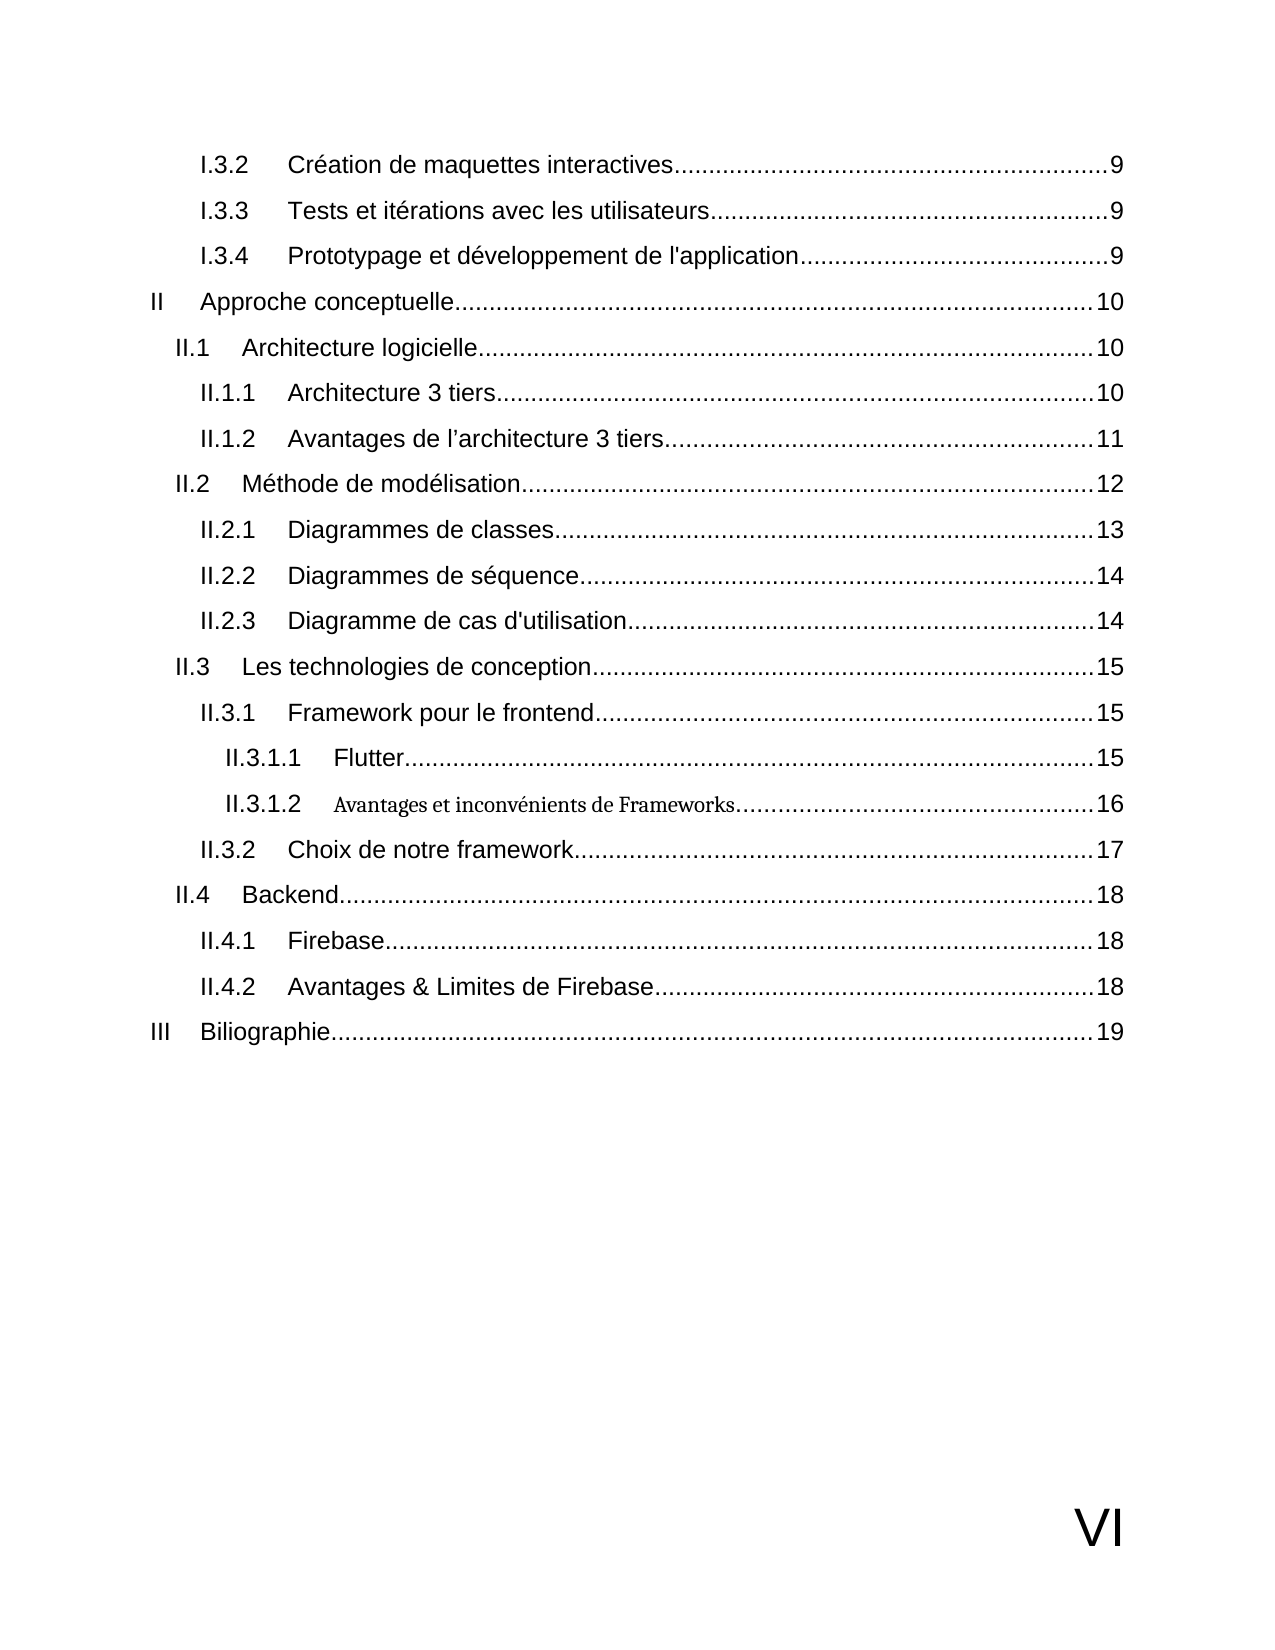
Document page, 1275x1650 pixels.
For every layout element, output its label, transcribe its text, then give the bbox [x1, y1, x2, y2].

text II.1.1 Architecture 3 tiers 10 [200, 378, 1125, 407]
text II.1.2 Avantages de l’architecture 3 tiers 11 [200, 424, 1125, 452]
text II.3.1.2 Avantages et inconvénients de Frameworks 16 [225, 789, 1125, 818]
text II Approche conceptuelle 10 [150, 287, 1125, 316]
text II.3.1 Framework pour le frontend 15 [200, 697, 1125, 726]
text II.3.2 Choix de notre framework 17 [200, 835, 1125, 863]
text II.1 Architecture logicielle 10 [175, 332, 1125, 361]
text II.2.3 Diagramme de cas d'utilisation 14 [200, 606, 1125, 635]
text III Biliographie 19 [150, 1017, 1125, 1046]
text I.3.2 Création de maquettes interactives 9 [200, 150, 1125, 179]
text II.2 Méthode de modélisation 12 [175, 469, 1125, 498]
text I.3.4 Prototypage et développement de l'application 9 [200, 241, 1125, 270]
text II.4 Backend 18 [175, 880, 1125, 909]
text II.3.1.1 Flutter 15 [225, 743, 1125, 772]
text II.2.2 Diagrammes de séquence 14 [200, 561, 1125, 589]
text II.3 Les technologies de conception 15 [175, 652, 1125, 681]
text I.3.3 Tests et itérations avec les utilisateurs 9 [200, 196, 1125, 224]
text II.4.1 Firebase 18 [200, 926, 1125, 955]
text II.2.1 Diagrammes de classes 13 [200, 515, 1125, 544]
text II.4.2 Avantages & Limites de Firebase 18 [200, 972, 1125, 1000]
